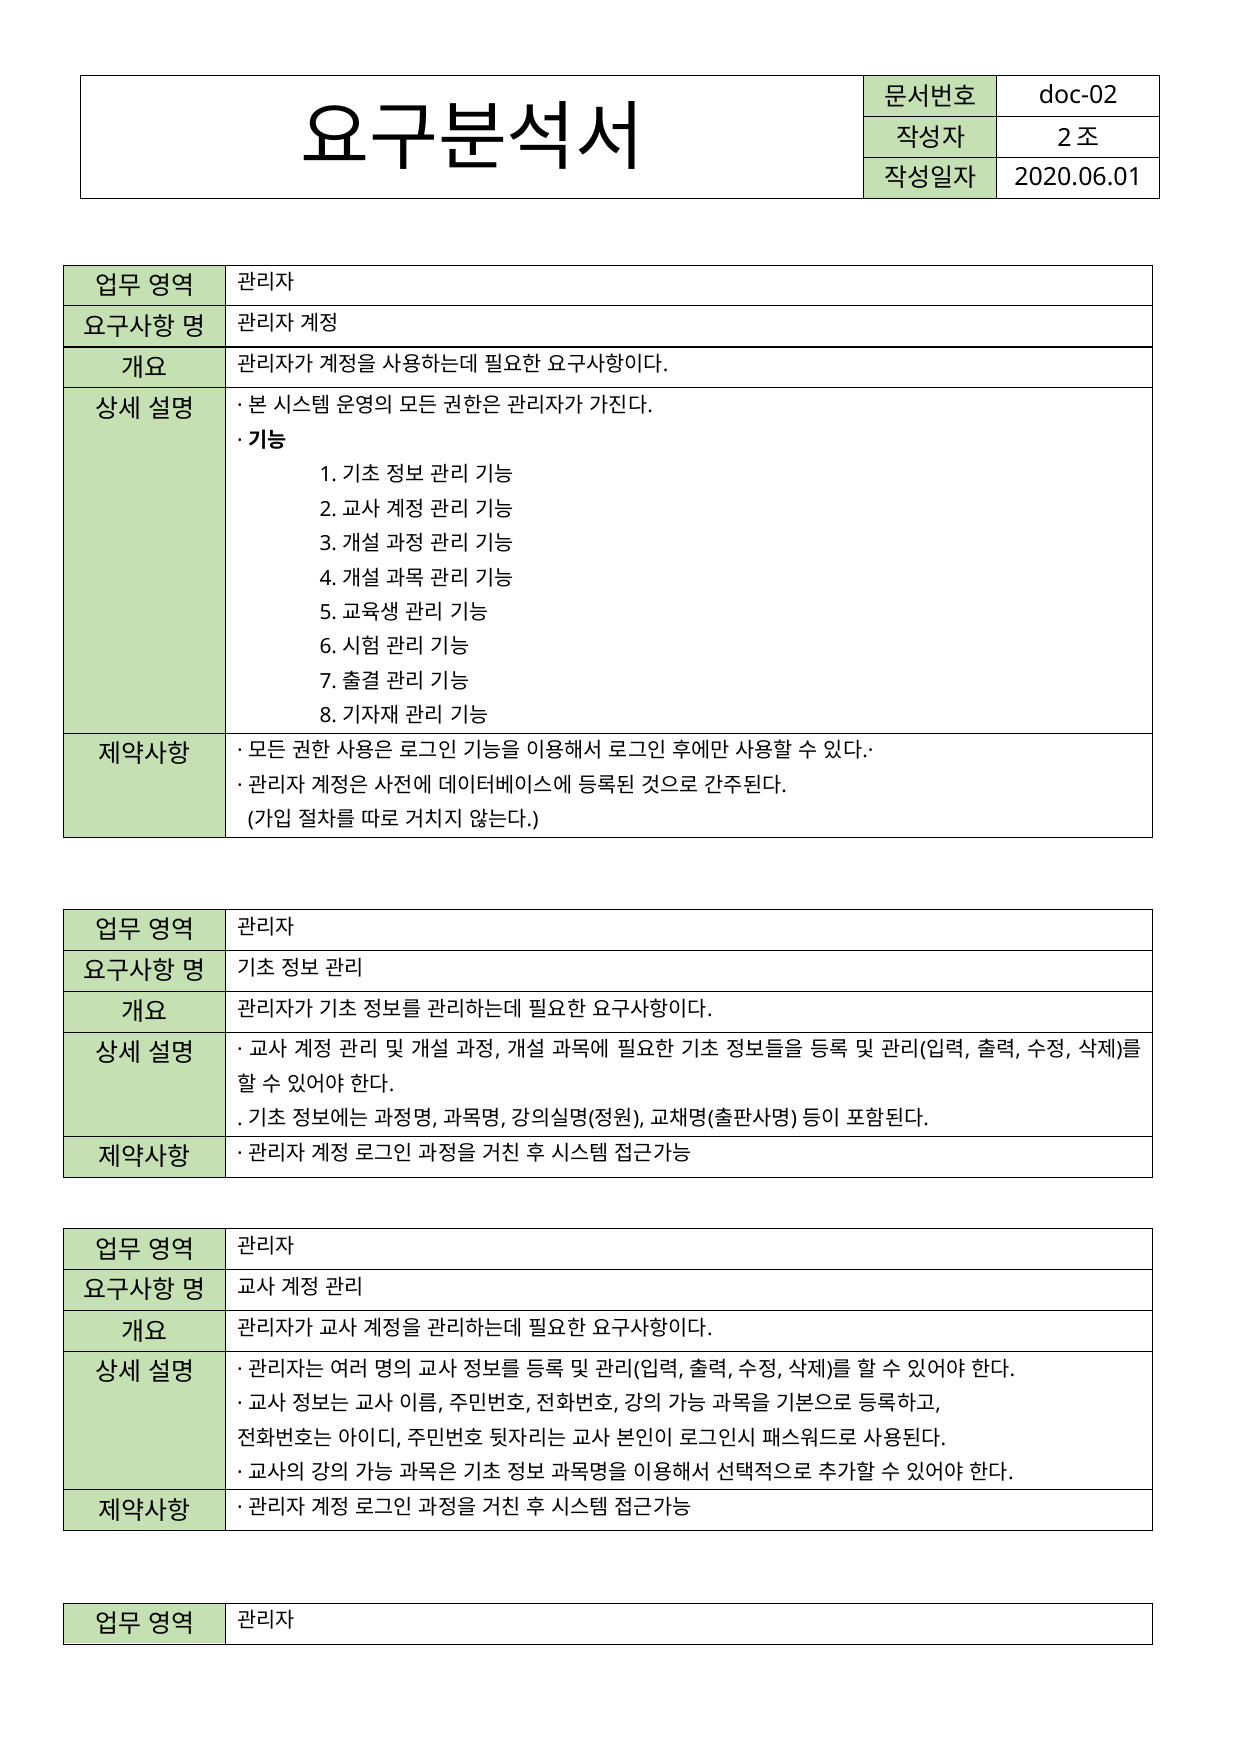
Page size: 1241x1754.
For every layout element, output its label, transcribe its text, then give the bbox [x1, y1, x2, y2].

table_cell · 관리자 계정 로그인 과정을 거친 후 시스템 접근가능 [226, 1490, 1152, 1530]
table_cell 제약사항 [64, 734, 225, 837]
table_cell 관리자가 교사 계정을 관리하는데 필요한 요구사항이다. [226, 1311, 1152, 1351]
table_cell 기초 정보 관리 [226, 951, 1152, 991]
table_header 관리자 [226, 1229, 1152, 1269]
table_cell 요구사항 명 [64, 306, 225, 346]
table_cell 개요 [64, 992, 225, 1032]
table_cell · 본 시스템 운영의 모든 권한은 관리자가 가진다. · 기능 1. 기초 정보 관리 기능 2. 교사 계정 관리 기능 3. 개설 과정 관리 기능 4. 개설 과목 관리 기능 5. 교육생 관리 기능 6. 시험 관리 기능 7. 출결 관리 기능 8. 기자재 관리 기능 [226, 388, 1152, 733]
table_cell 개요 [64, 1311, 225, 1351]
table_cell · 관리자는 여러 명의 교사 정보를 등록 및 관리(입력, 출력, 수정, 삭제)를 할 수 있어야 한다. · 교사 정보는 교사 이름, 주민번호, 전화번호, 강의 가능 과목을 기본으로 등록하고, 전화번호는 아이디, 주민번호 뒷자리는 교사 본인이 로그인시 패스워드로 사용된다. · 교사의 강의 가능 과목은 기초 정보 과목명을 이용해서 선택적으로 추가할 수 있어야 한다. [226, 1352, 1152, 1489]
table_cell · 모든 권한 사용은 로그인 기능을 이용해서 로그인 후에만 사용할 수 있다.· · 관리자 계정은 사전에 데이터베이스에 등록된 것으로 간주된다. (가입 절차를 따로 거치지 않는다.) [226, 734, 1152, 837]
table_cell 작성일자 [864, 158, 996, 198]
table_header 업무 영역 [64, 910, 225, 950]
table_header doc-02 [997, 76, 1159, 116]
table_cell 개요 [64, 348, 225, 387]
table_cell 교사 계정 관리 [226, 1270, 1152, 1310]
table_cell 상세 설명 [64, 1352, 225, 1489]
table_header 업무 영역 [64, 1229, 225, 1269]
table_header 문서번호 [864, 76, 996, 116]
table_cell · 교사 계정 관리 및 개설 과정, 개설 과목에 필요한 기초 정보들을 등록 및 관리(입력, 출력, 수정, 삭제)를 할 수 있어야 한다. . 기초 정보에는 과정명, 과목명, 강의실명(정원), 교채명(출판사명) 등이 포함된다. [226, 1033, 1152, 1136]
table_header 요구분석서 [81, 76, 863, 198]
table_cell 상세 설명 [64, 388, 225, 733]
table_cell · 관리자 계정 로그인 과정을 거친 후 시스템 접근가능 [226, 1137, 1152, 1177]
table_header 관리자 [226, 266, 1152, 305]
table_header 관리자 [226, 910, 1152, 950]
table_cell 요구사항 명 [64, 1270, 225, 1310]
table_cell 요구사항 명 [64, 951, 225, 991]
table_header 업무 영역 [64, 1604, 225, 1643]
table_cell 2조 [997, 117, 1159, 157]
table_cell 상세 설명 [64, 1033, 225, 1136]
table_cell 제약사항 [64, 1137, 225, 1177]
table_cell 작성자 [864, 117, 996, 157]
table_cell 2020.06.01 [997, 158, 1159, 198]
table_cell 관리자가 기초 정보를 관리하는데 필요한 요구사항이다. [226, 992, 1152, 1032]
table_header 관리자 [226, 1604, 1152, 1643]
table_cell 제약사항 [64, 1490, 225, 1530]
table_cell 관리자가 계정을 사용하는데 필요한 요구사항이다. [226, 348, 1152, 387]
table_header 업무 영역 [64, 266, 225, 305]
table_cell 관리자 계정 [226, 306, 1152, 346]
